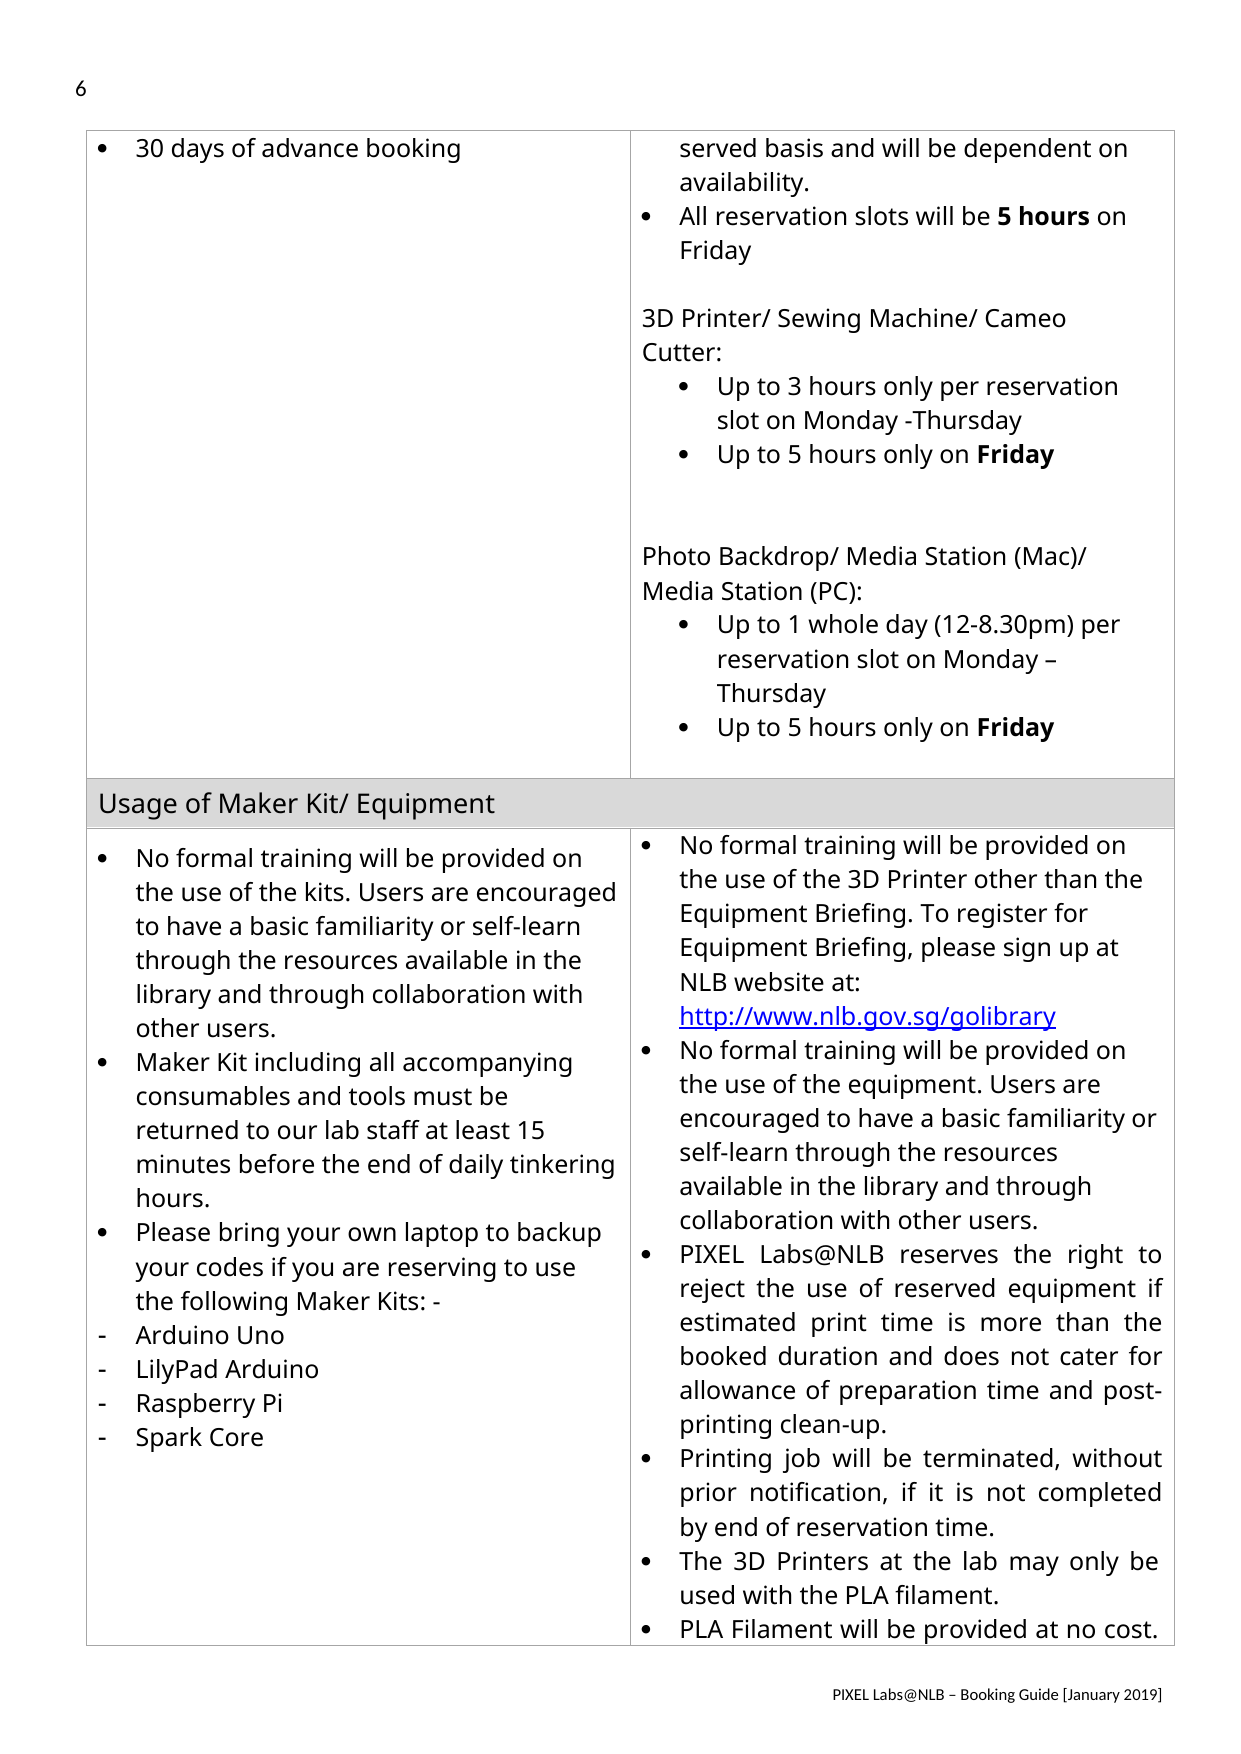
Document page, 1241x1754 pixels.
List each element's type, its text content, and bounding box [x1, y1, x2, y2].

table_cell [87, 829, 630, 1645]
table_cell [631, 829, 1174, 1645]
table_cell Usage of Maker Kit/ Equipment [87, 779, 630, 827]
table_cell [631, 131, 1174, 777]
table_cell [87, 131, 630, 777]
table_cell [630, 779, 1174, 827]
